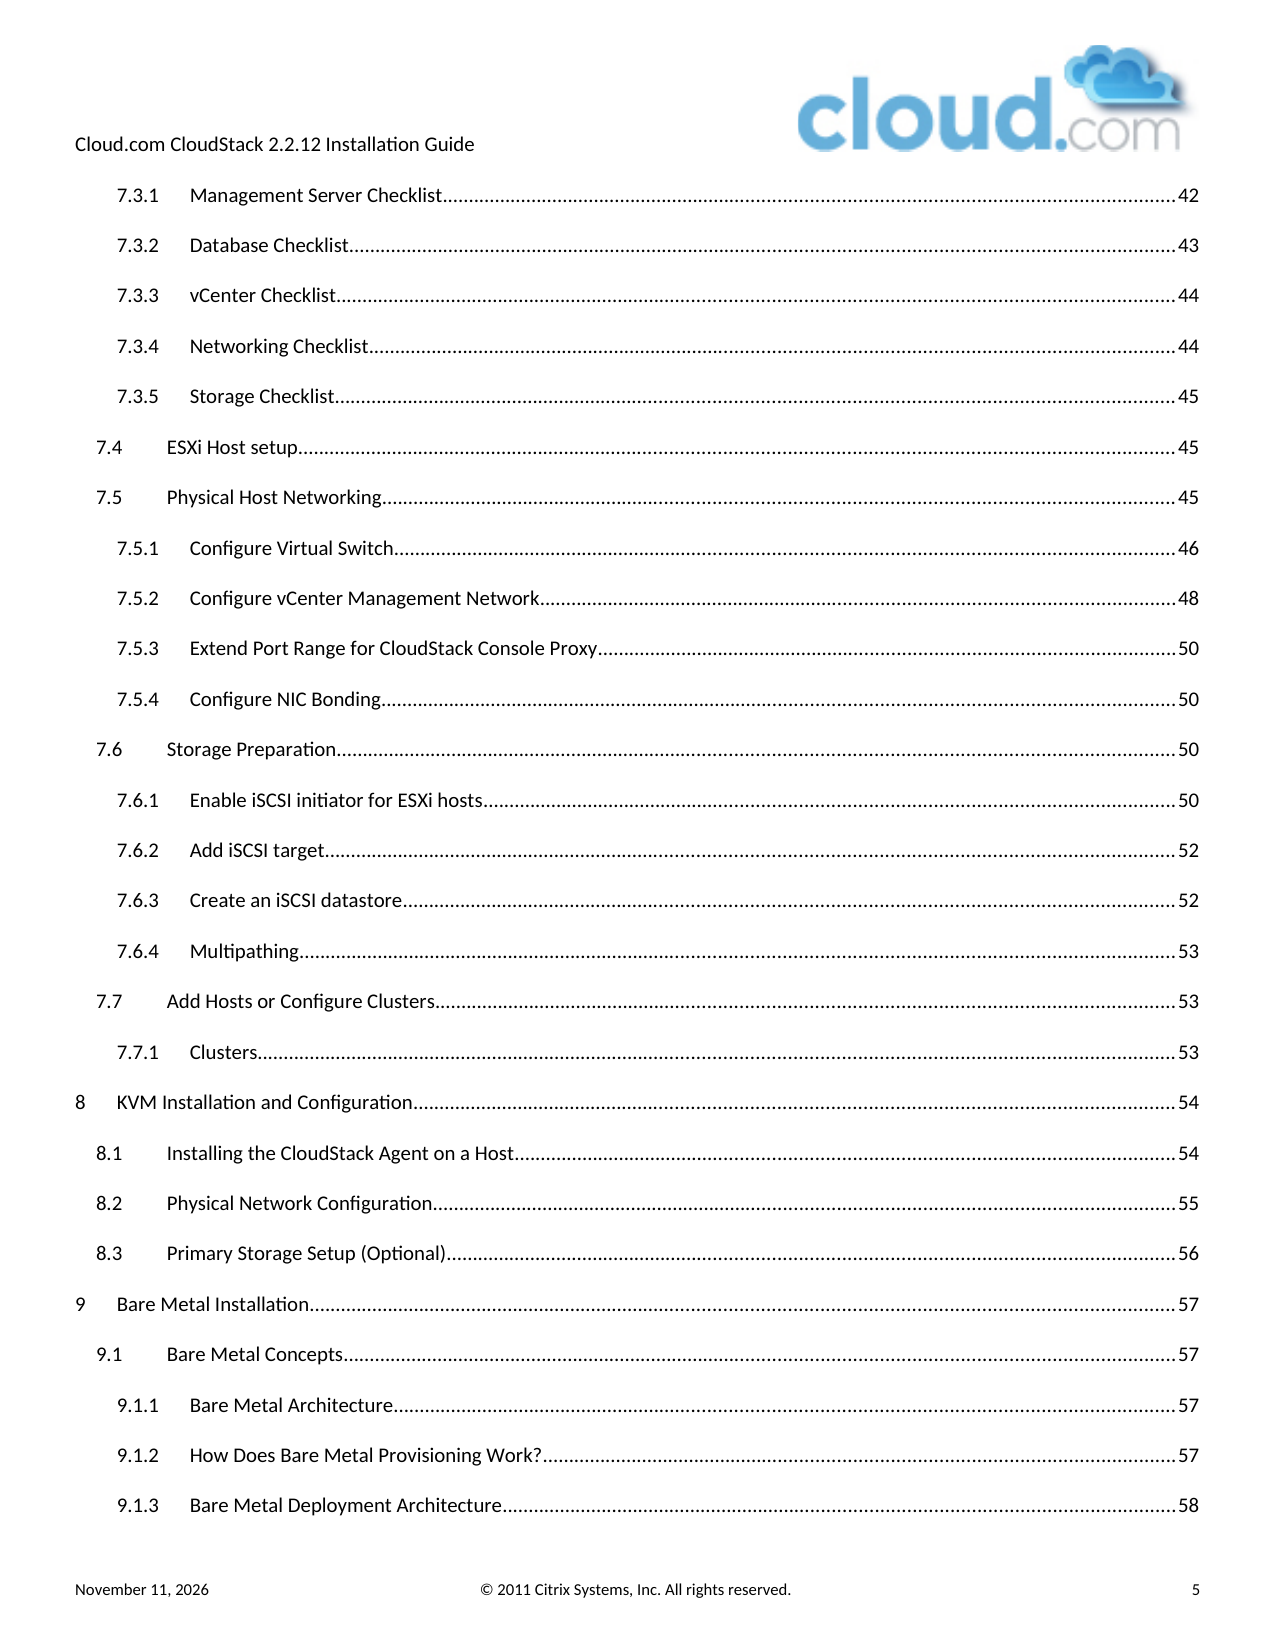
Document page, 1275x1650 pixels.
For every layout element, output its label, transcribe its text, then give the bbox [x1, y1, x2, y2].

text 7.5 Physical Host Networking 45 [96, 484, 1200, 510]
text 9.1.2 How Does Bare Metal Provisioning Work? 57 [117, 1442, 1200, 1468]
text 8.1 Installing the CloudStack Agent on a Host 54 [96, 1140, 1200, 1165]
text 7.6.4 Multipathing 53 [117, 938, 1200, 963]
text 7.4 ESXi Host setup 45 [96, 434, 1200, 459]
text 7.3.4 Networking Checklist 44 [117, 333, 1200, 358]
picture [797, 45, 1200, 152]
text 7.3.5 Storage Checklist 45 [117, 383, 1200, 409]
text 9.1.1 Bare Metal Architecture 57 [117, 1392, 1200, 1417]
text 7.3.1 Management Server Checklist 42 [117, 182, 1200, 207]
text 7.6.1 Enable iSCSI initiator for ESXi hosts 50 [117, 787, 1200, 812]
text 7.3.3 vCenter Checklist 44 [117, 283, 1200, 308]
text 7.5.3 Extend Port Range for CloudStack Console Proxy 50 [117, 636, 1200, 661]
text 7.5.2 Configure vCenter Management Network 48 [117, 585, 1200, 611]
text 8.2 Physical Network Configuration 55 [96, 1190, 1200, 1216]
text 7.5.1 Configure Virtual Switch 46 [117, 535, 1200, 560]
text 8.3 Primary Storage Setup (Optional) 56 [96, 1241, 1200, 1266]
text 7.6.2 Add iSCSI target 52 [117, 837, 1200, 863]
text 7.6.3 Create an iSCSI datastore 52 [117, 888, 1200, 913]
text 9.1 Bare Metal Concepts 57 [96, 1341, 1200, 1367]
text 8 KVM Installation and Configuration 54 [75, 1089, 1200, 1115]
text 7.7 Add Hosts or Configure Clusters 53 [96, 988, 1200, 1014]
text 7.3.2 Database Checklist 43 [117, 232, 1200, 258]
text 7.6 Storage Preparation 50 [96, 736, 1200, 762]
text 7.7.1 Clusters 53 [117, 1039, 1200, 1064]
text 7.5.4 Configure NIC Bonding 50 [117, 686, 1200, 711]
text 9 Bare Metal Installation 57 [75, 1291, 1200, 1316]
text 9.1.3 Bare Metal Deployment Architecture 58 [117, 1493, 1200, 1518]
